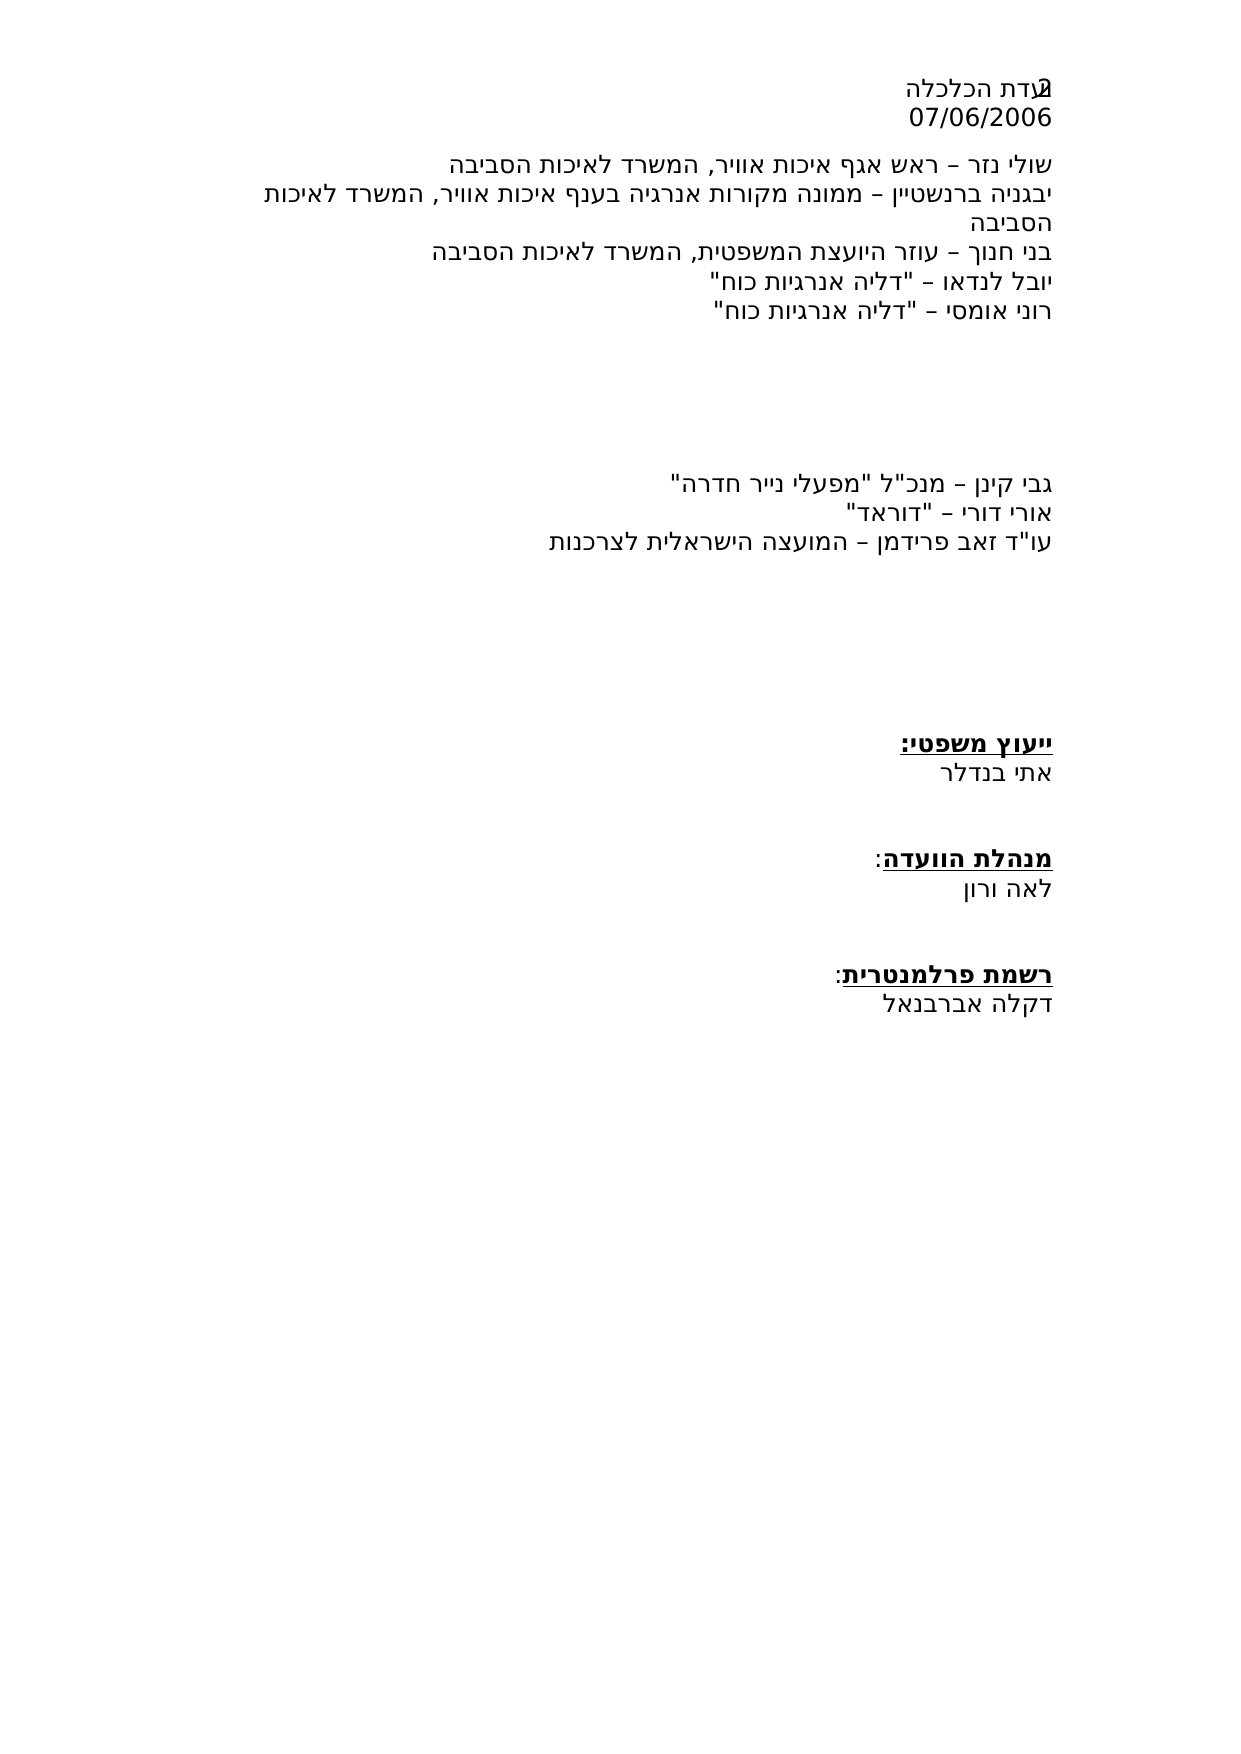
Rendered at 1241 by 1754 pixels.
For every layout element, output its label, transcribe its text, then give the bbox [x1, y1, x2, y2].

text ייעוץ משפטי: [187, 729, 1053, 758]
text רשמת פרלמנטרית: [187, 960, 1053, 989]
text שולי נזר – ראש אגף איכות אוויר, המשרד לאיכות הסביבה [187, 150, 1053, 179]
text אתי בנדלר [187, 758, 1053, 787]
text דקלה אברבנאל [187, 989, 1053, 1019]
text מנהלת הוועדה: [187, 844, 1053, 874]
text רוני אומסי – "דליה אנרגיות כוח" [187, 296, 1053, 325]
text יובל לנדאו – "דליה אנרגיות כוח" [187, 267, 1053, 296]
text גבי קינן – מנכ"ל "מפעלי נייר חדרה" [187, 469, 1053, 498]
text יבגניה ברנשטיין – ממונה מקורות אנרגיה בענף איכות אוויר, המשרד לאיכות הסביבה [187, 179, 1053, 237]
text בני חנוך – עוזר היועצת המשפטית, המשרד לאיכות הסביבה [187, 237, 1053, 267]
text אורי דורי – "דוראד" [187, 498, 1053, 527]
text לאה ורון [187, 874, 1053, 903]
text עו"ד זאב פרידמן – המועצה הישראלית לצרכנות [187, 527, 1053, 556]
